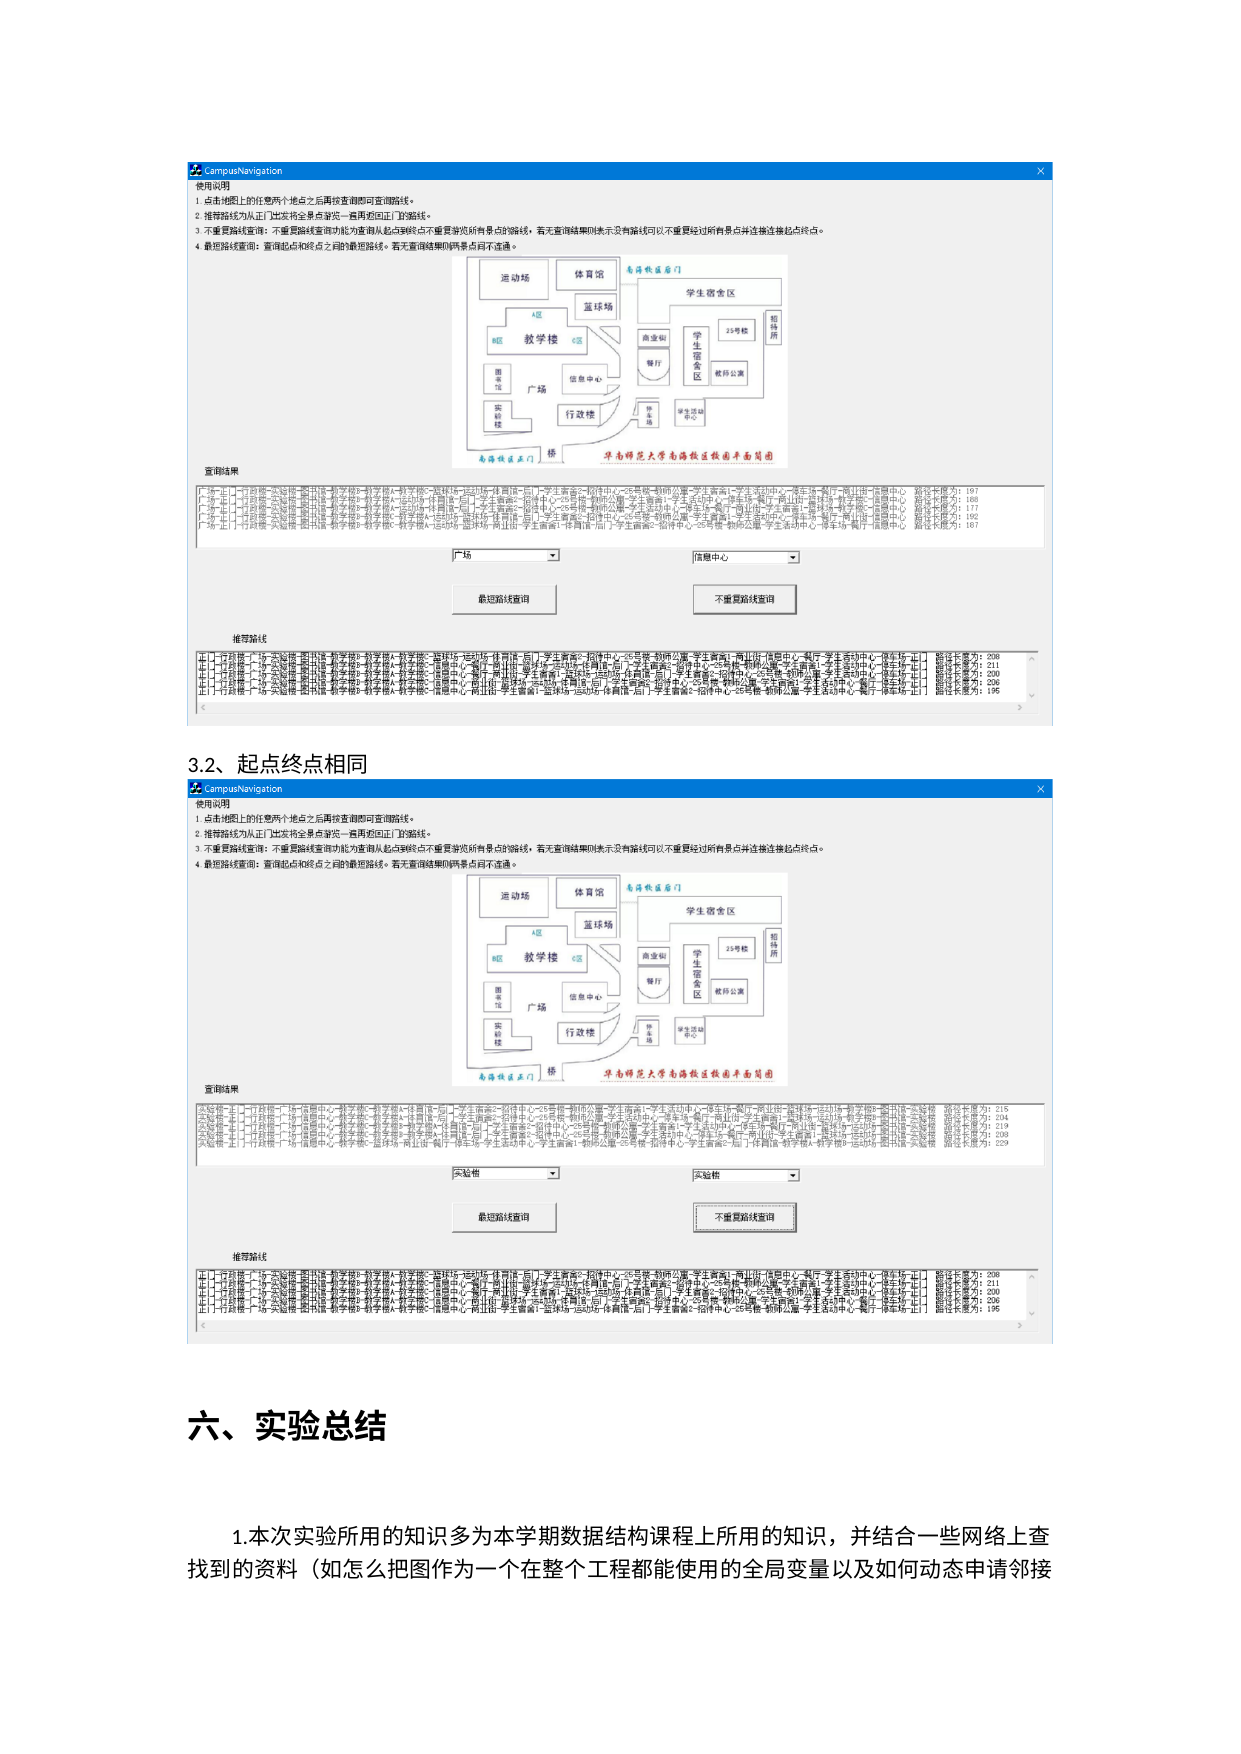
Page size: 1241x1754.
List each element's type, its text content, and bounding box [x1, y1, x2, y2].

picture [187, 162, 1053, 726]
subtitle 六、实验总结 [187, 1392, 1053, 1457]
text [187, 1519, 1053, 1584]
picture [187, 779, 1053, 1344]
text 3.2、起点终点相同 [187, 747, 1053, 779]
